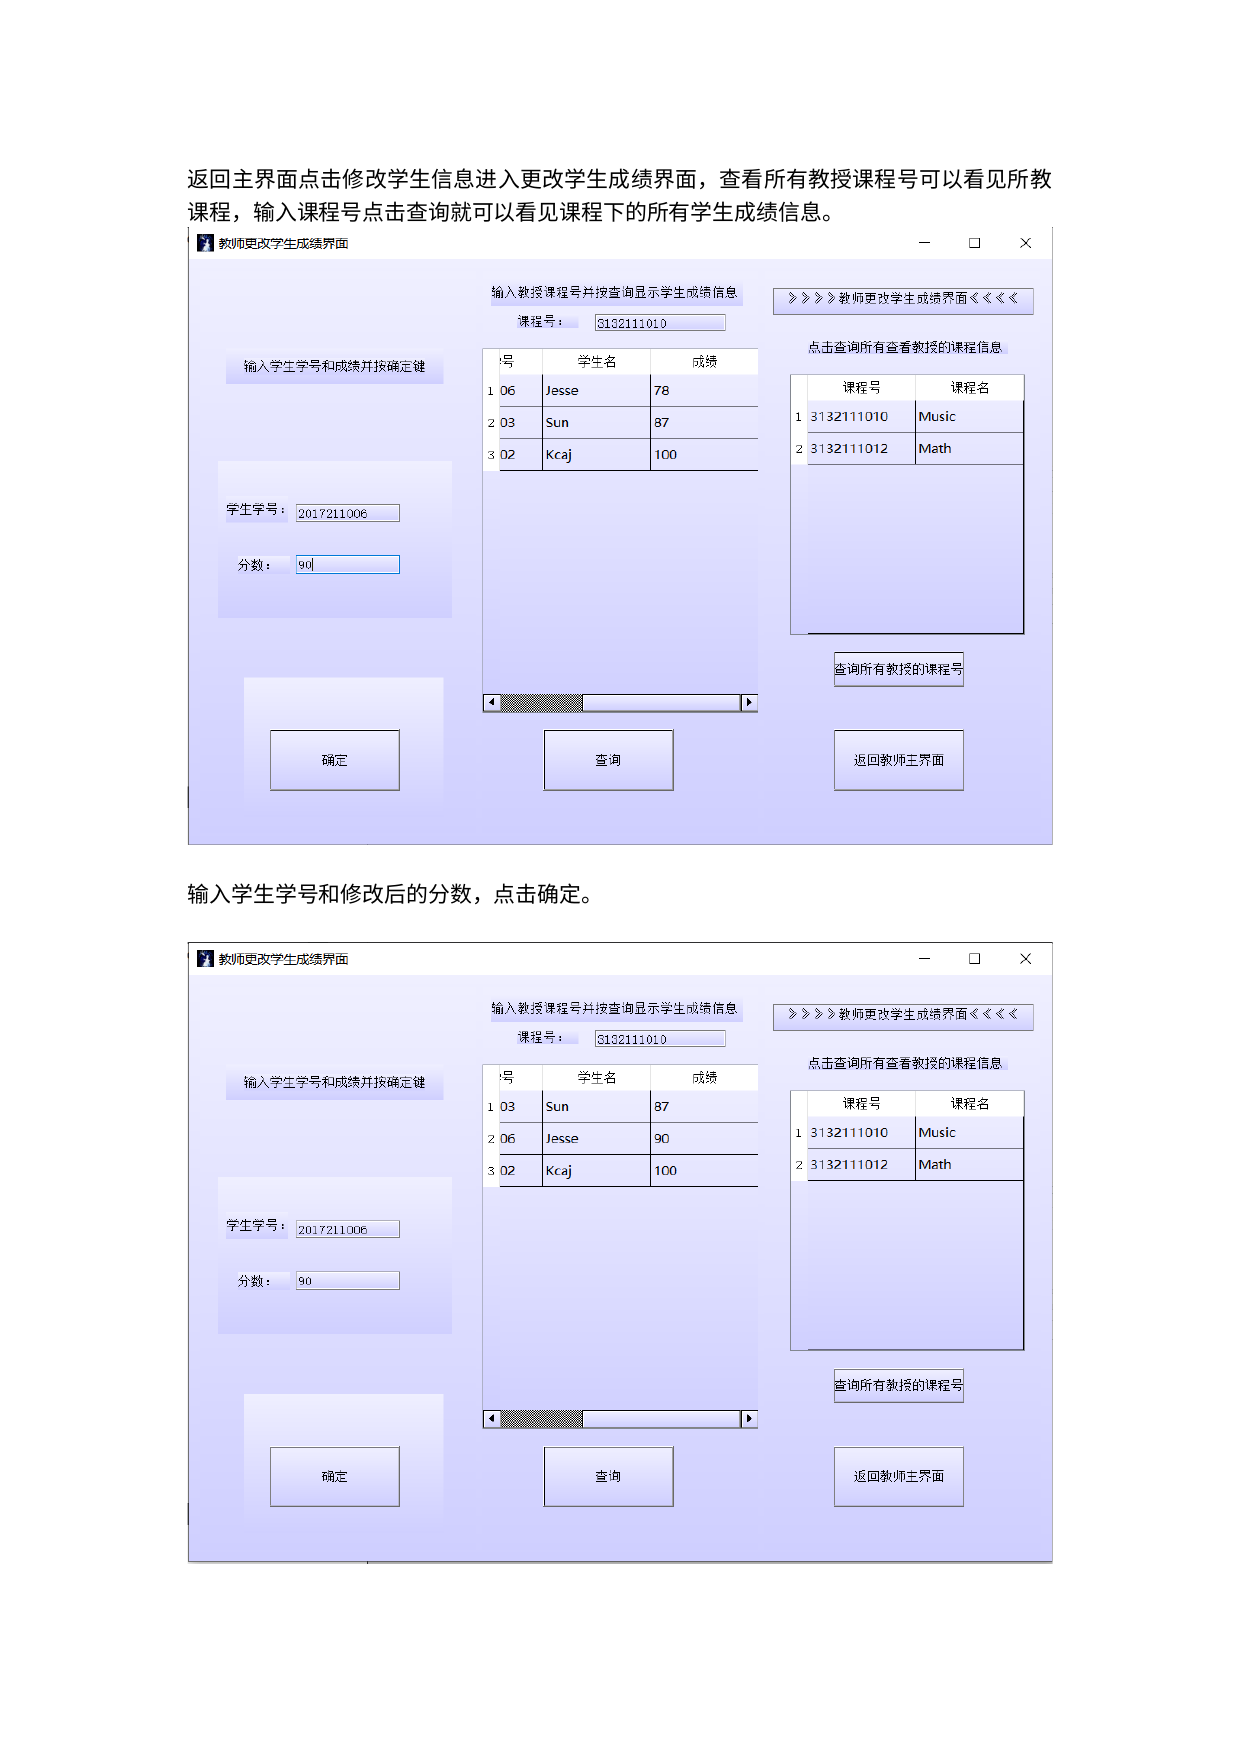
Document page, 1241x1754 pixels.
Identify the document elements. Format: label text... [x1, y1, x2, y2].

picture [187, 227, 1053, 845]
text 输入学生学号和修改后的分数，点击确定。 [187, 877, 1053, 909]
text 返回主界面点击修改学生信息进入更改学生成绩界面，查看所有教授课程号可以看见所教课程，输入课程号点击查询就可以看见课程下的所有学生成绩信息。 [187, 162, 1053, 227]
picture [187, 942, 1053, 1564]
